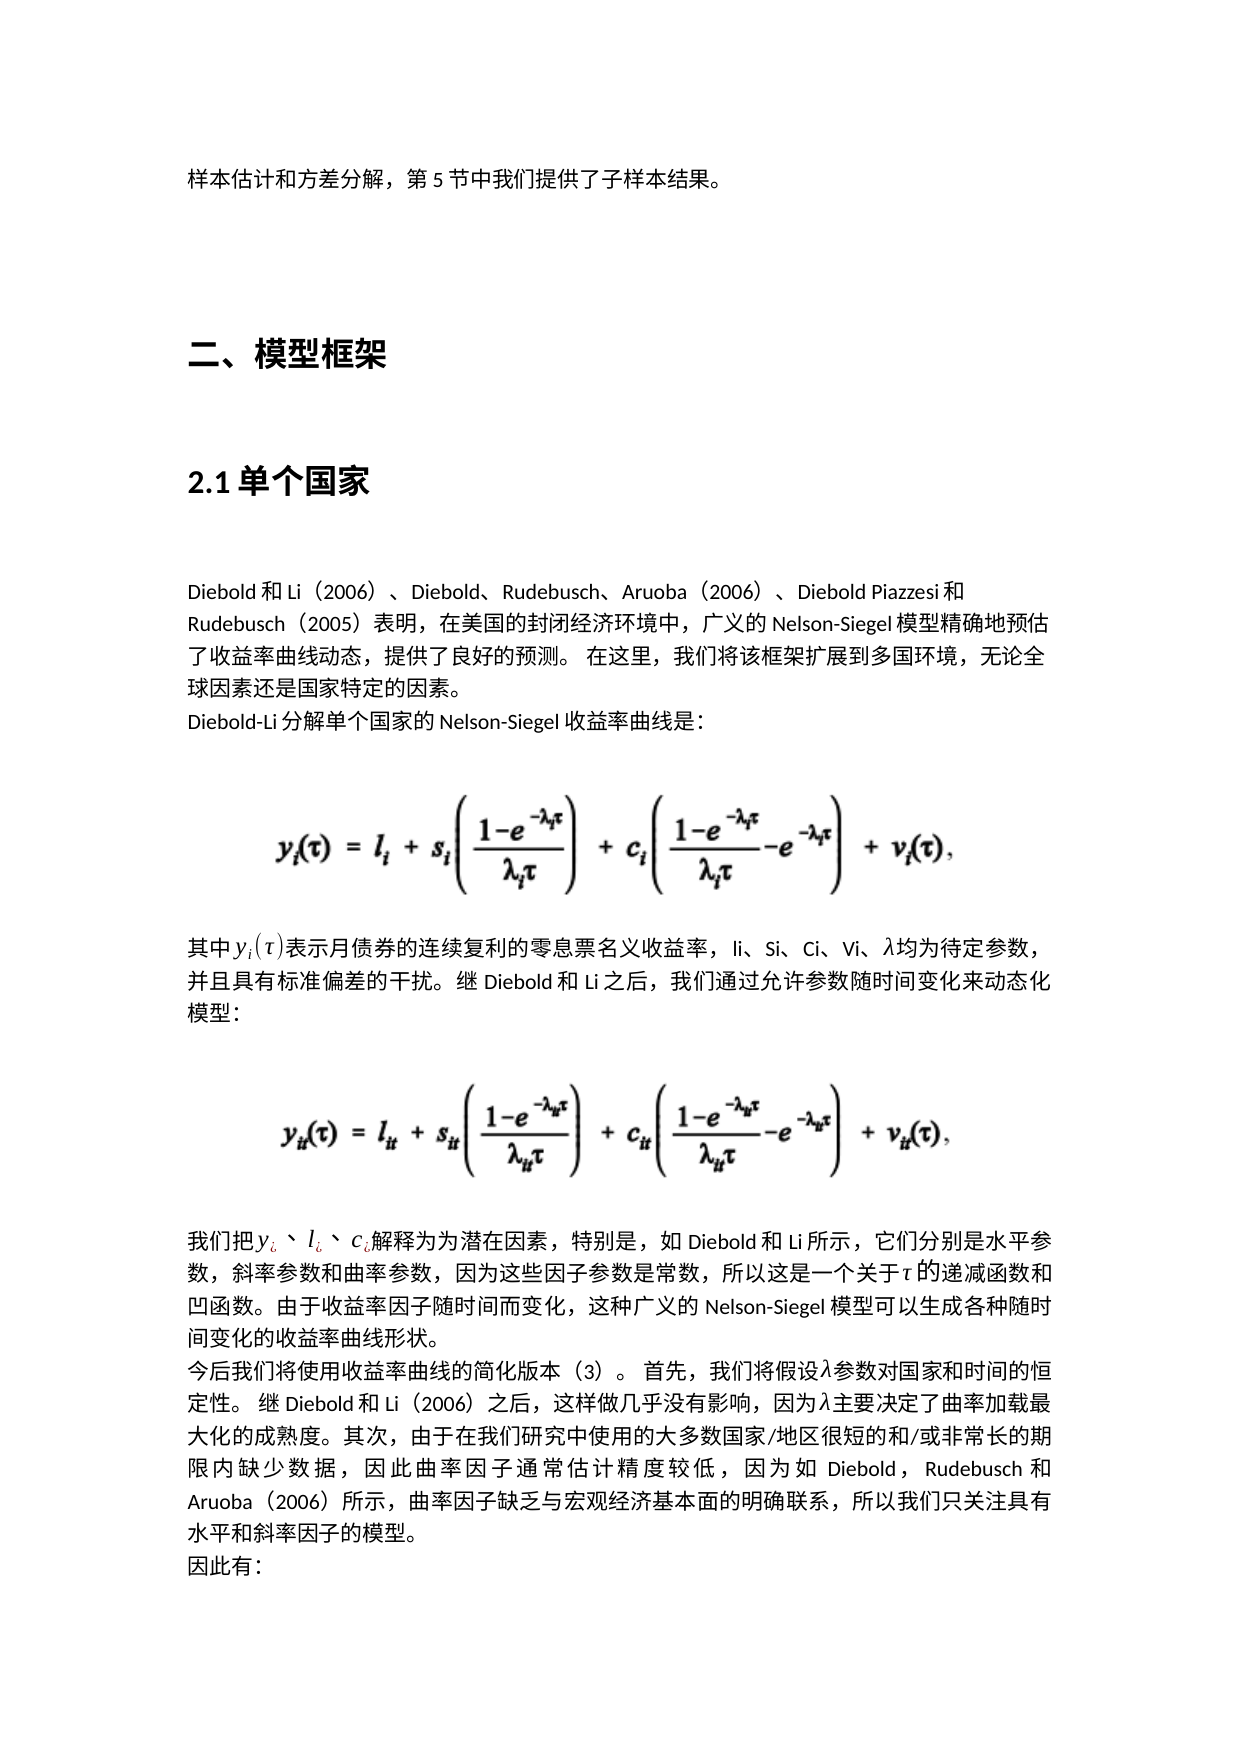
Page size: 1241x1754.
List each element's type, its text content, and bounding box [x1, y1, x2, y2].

text 今后我们将使用收益率曲线的简化版本（3）。 首先，我们将假设参数对国家和时间的恒定性。 继Diebold和Li（2006）之后，这样做几乎没有影响，因为主要决定了曲率加载最大化的成熟度。其次，由于在我们研究中使用的大多数国家/地区很短的和/或非常长的期限内缺少数据，因此曲率因子通常估计精度较低，因为如Diebold，Rudebusch和Aruoba（2006）所示，曲率因子缺乏与宏观经济基本面的明确联系，所以我们只关注具有水平和斜率因子的模型。 [187, 1353, 1053, 1548]
picture [220, 768, 1020, 909]
picture [233, 1061, 1008, 1202]
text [187, 162, 1053, 194]
text 因此有： [187, 1548, 1053, 1581]
subtitle 二、模型框架 [187, 319, 1053, 384]
subtitle 2.1 单个国家 [187, 446, 1053, 511]
text 其中表示月债券的连续复利的零息票名义收益率，li、Si、Ci、Vi、均为待定参数，并且具有标准偏差的干扰。继Diebold和Li之后，我们通过允许参数随时间变化来动态化模型： [187, 931, 1053, 1028]
text Diebold和Li（2006）、Diebold、Rudebusch、Aruoba（2006）、Diebold Piazzesi和Rudebusch（2005）表明，在美国的封闭经济环境中，广义的Nelson-Siegel模型精确地预估了收益率曲线动态，提供了良好的预测。 在这里，我们将该框架扩展到多国环境，无论全球因素还是国家特定的因素。 [187, 573, 1053, 703]
text 我们把解释为为潜在因素，特别是，如Diebold和Li所示，它们分别是水平参数，斜率参数和曲率参数，因为这些因子参数是常数，所以这是一个关于递减函数和凹函数。由于收益率因子随时间而变化，这种广义的Nelson-Siegel模型可以生成各种随时间变化的收益率曲线形状。 [187, 1223, 1053, 1353]
text Diebold-Li分解单个国家的Nelson-Siegel收益率曲线是： [187, 703, 1053, 736]
